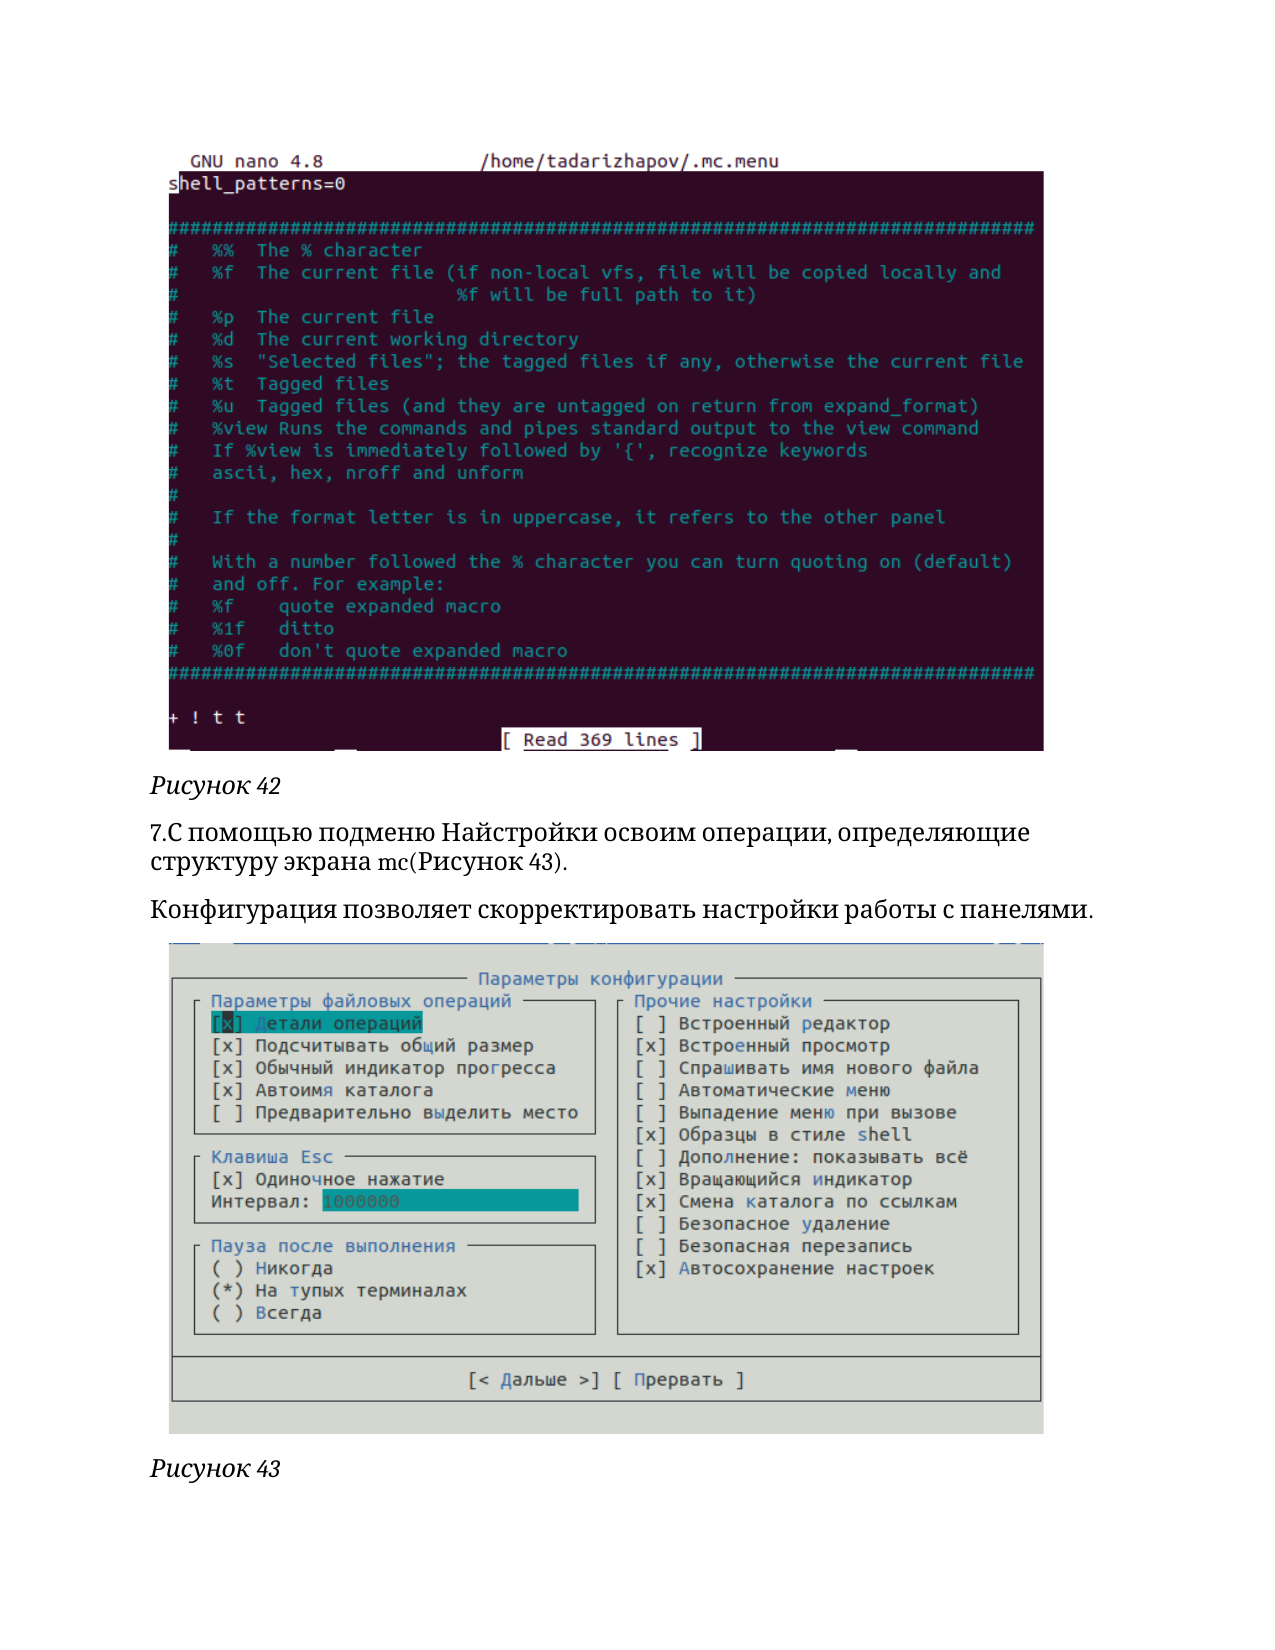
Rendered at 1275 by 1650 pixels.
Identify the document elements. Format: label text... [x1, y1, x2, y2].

text 7.С помощью подменю Найстройки освоим операции, определяющие структуру экрана mc(Рисунок 43). [150, 819, 1125, 877]
text Конфигурация позволяет скорректировать настройки работы с панелями. [150, 896, 1125, 924]
picture [168, 150, 1044, 751]
text Рисунок 43 [150, 1454, 1125, 1483]
picture [168, 943, 1044, 1434]
text Рисунок 42 [150, 772, 1125, 801]
